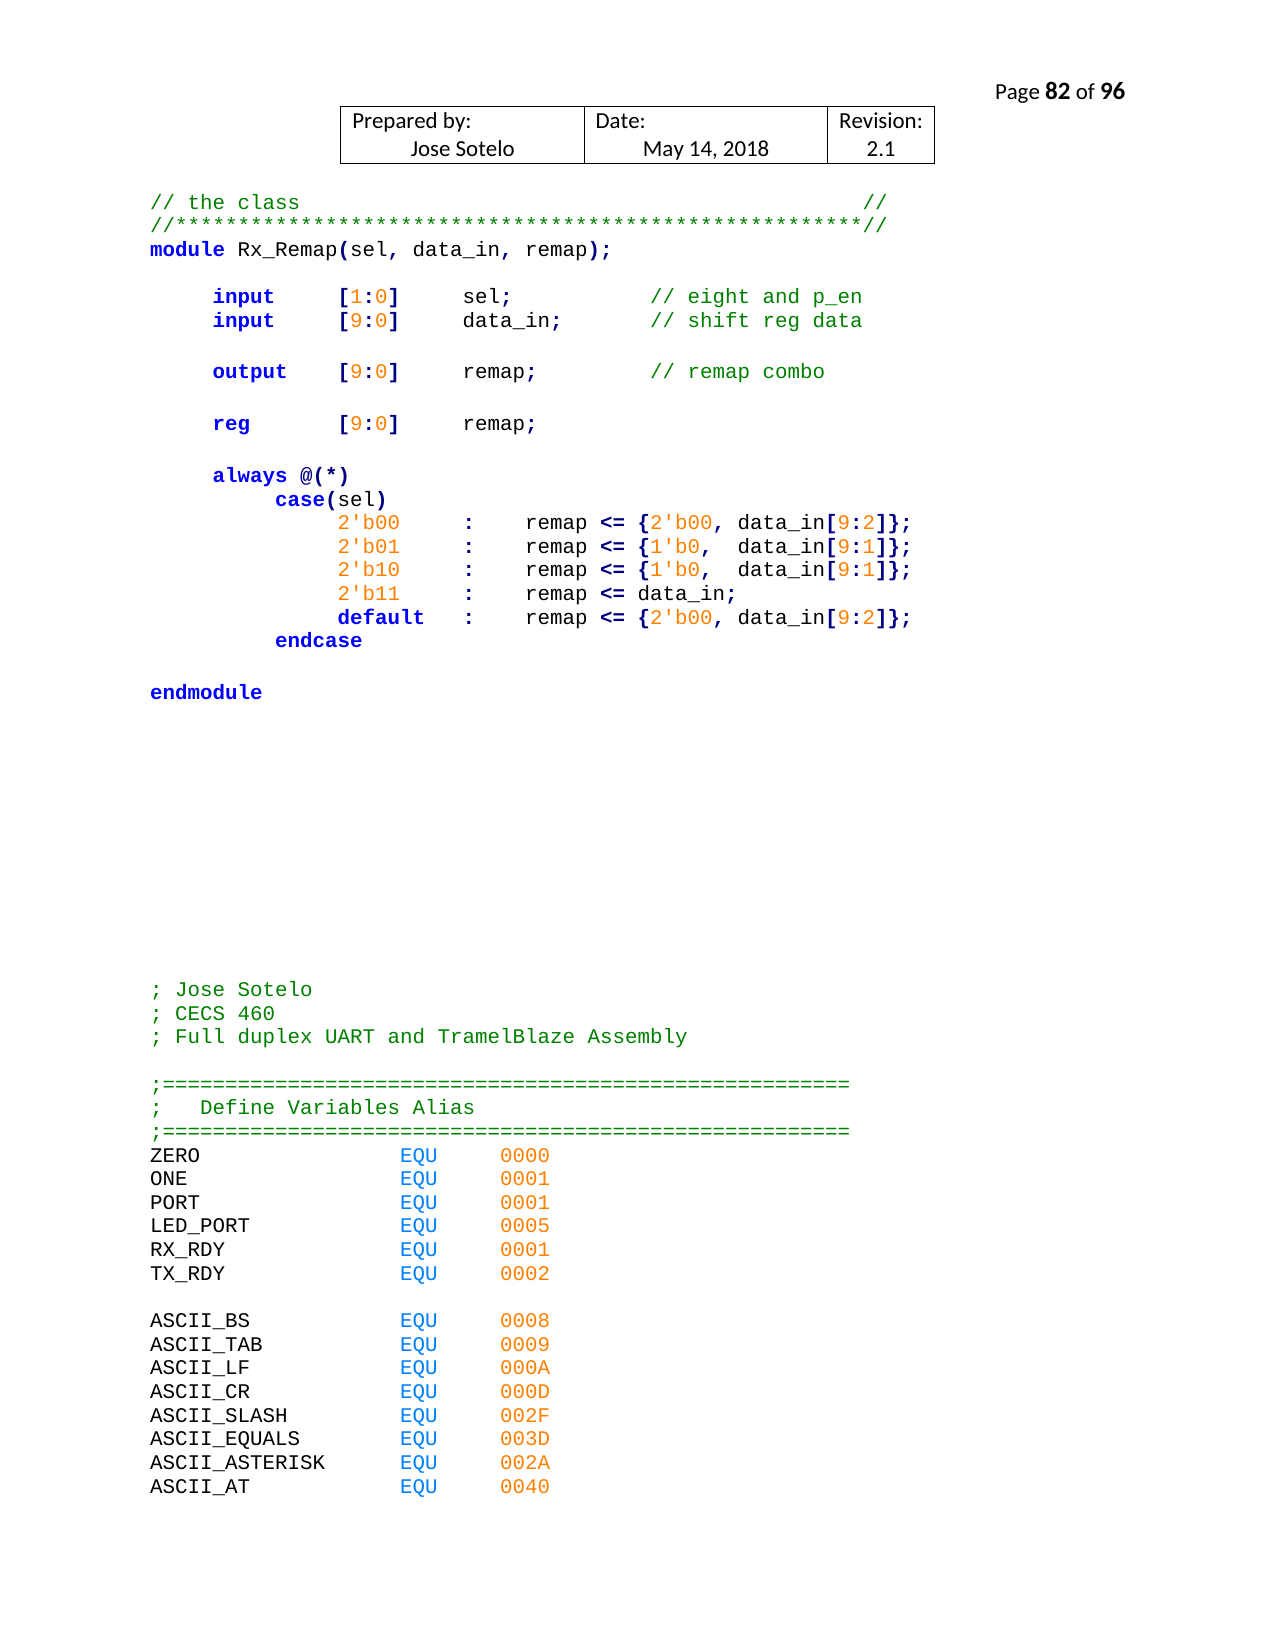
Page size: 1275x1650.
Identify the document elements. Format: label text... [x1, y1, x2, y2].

text LED_PORT EQU 0005 [150, 1216, 1125, 1239]
text output [9:0] remap; // remap combo [150, 362, 1125, 385]
text ASCII_LF EQU 000A [150, 1357, 1125, 1381]
text 2'b00 : remap <= {2'b00, data_in[9:2]}; [150, 512, 1125, 536]
text always @(*) [150, 465, 1125, 488]
text ; Full duplex UART and TramelBlaze Assembly [150, 1026, 1125, 1050]
text ASCII_CR EQU 000D [150, 1381, 1125, 1405]
text ;======================================================= [150, 1121, 1125, 1144]
text module Rx_Remap(sel, data_in, remap); [150, 239, 1125, 263]
text //*******************************************************// [150, 215, 1125, 239]
text default : remap <= {2'b00, data_in[9:2]}; [150, 607, 1125, 630]
text RX_RDY EQU 0001 [150, 1239, 1125, 1263]
text ASCII_AT EQU 0040 [150, 1476, 1125, 1499]
text 2'b10 : remap <= {1'b0, data_in[9:1]}; [150, 559, 1125, 583]
text case(sel) [150, 488, 1125, 512]
text input [9:0] data_in; // shift reg data [150, 310, 1125, 333]
text ; Jose Sotelo [150, 979, 1125, 1003]
text ASCII_SLASH EQU 002F [150, 1405, 1125, 1428]
text PORT EQU 0001 [150, 1192, 1125, 1216]
text endmodule [150, 682, 1125, 706]
text // the class // [150, 192, 1125, 215]
text reg [9:0] remap; [150, 413, 1125, 437]
text ; CECS 460 [150, 1003, 1125, 1026]
text input [1:0] sel; // eight and p_en [150, 286, 1125, 310]
text 2'b11 : remap <= data_in; [150, 583, 1125, 607]
text ;======================================================= [150, 1074, 1125, 1097]
text 2'b01 : remap <= {1'b0, data_in[9:1]}; [150, 536, 1125, 559]
text ASCII_ASTERISK EQU 002A [150, 1452, 1125, 1476]
text ASCII_EQUALS EQU 003D [150, 1428, 1125, 1452]
text ZERO EQU 0000 [150, 1144, 1125, 1168]
text TX_RDY EQU 0002 [150, 1263, 1125, 1286]
text ASCII_BS EQU 0008 [150, 1310, 1125, 1334]
text ; Define Variables Alias [150, 1097, 1125, 1121]
text ONE EQU 0001 [150, 1168, 1125, 1192]
text endcase [150, 630, 1125, 654]
text ASCII_TAB EQU 0009 [150, 1334, 1125, 1357]
